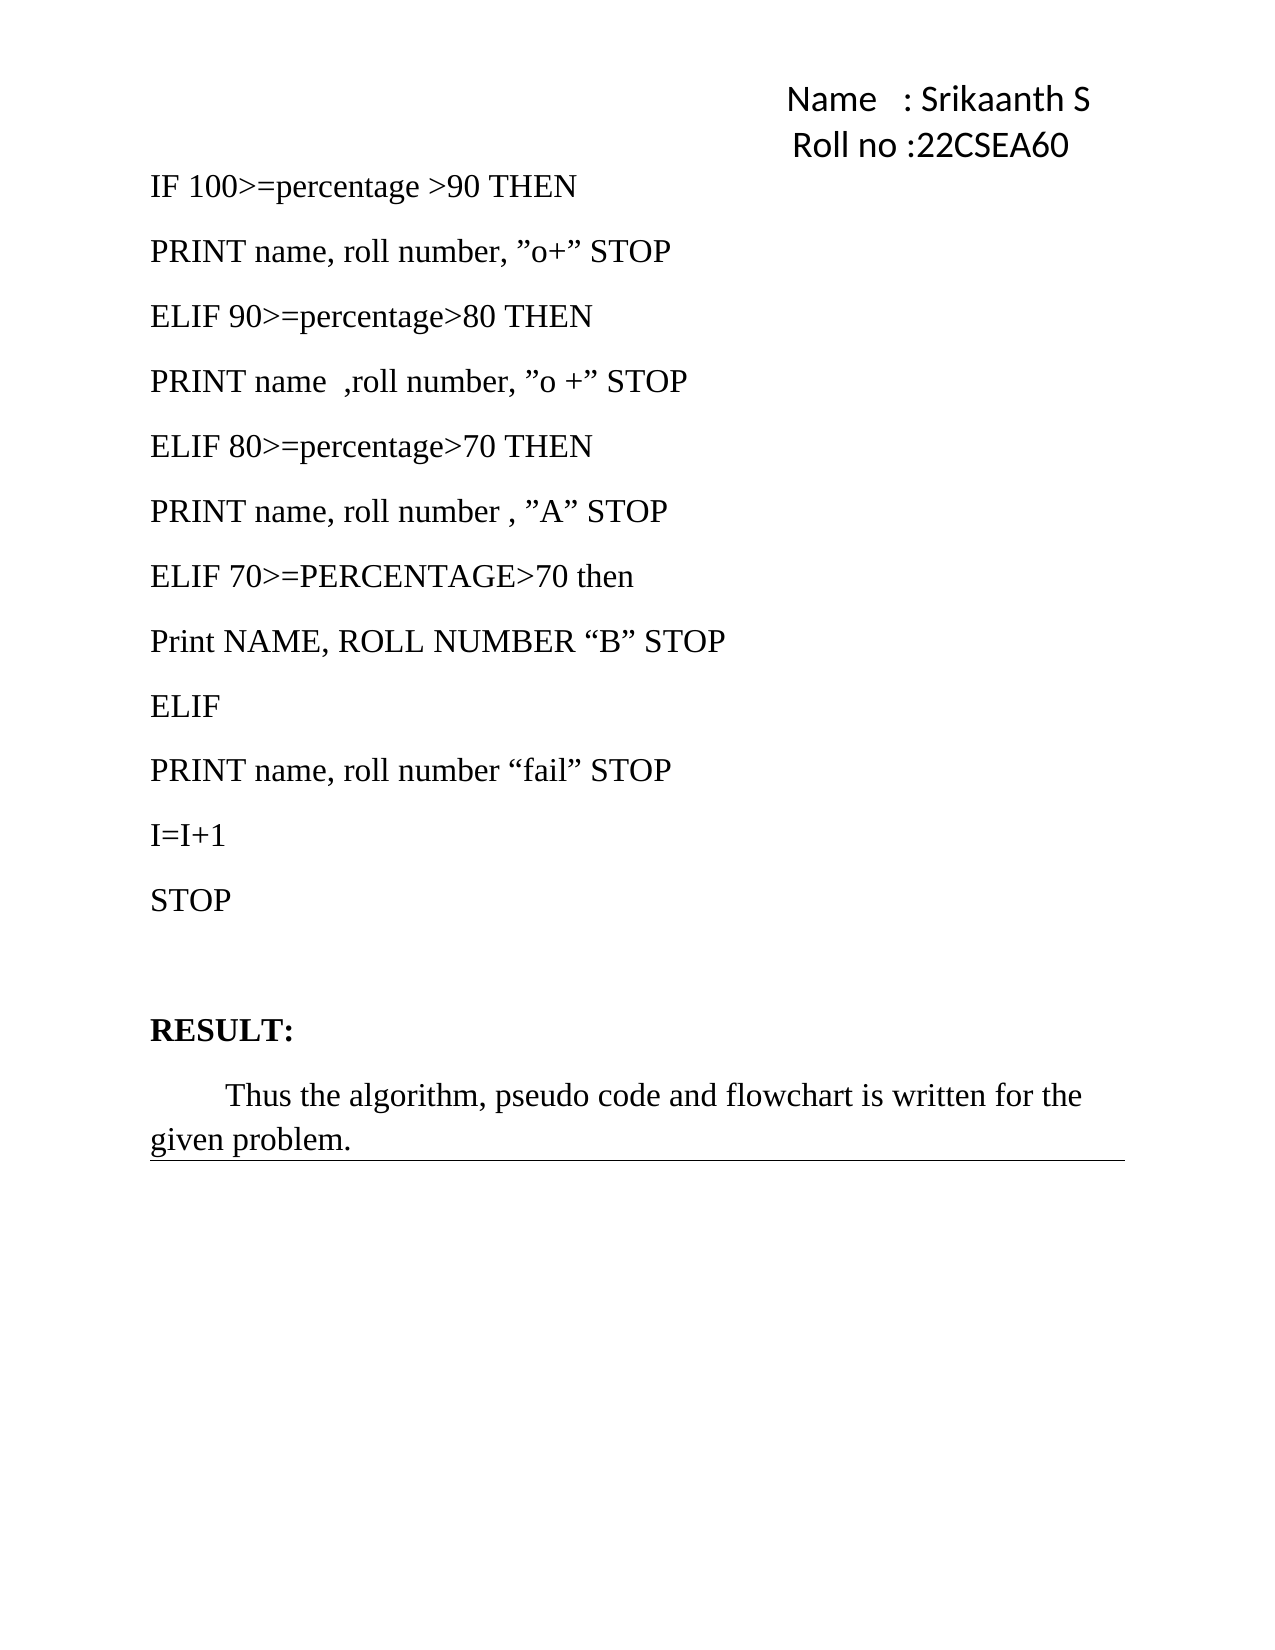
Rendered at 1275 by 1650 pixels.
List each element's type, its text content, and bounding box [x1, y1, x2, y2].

text ELIF 70>=PERCENTAGE>70 then [150, 556, 1125, 594]
text PRINT name ,roll number, ”o +” STOP [150, 361, 1125, 400]
text Print NAME, ROLL NUMBER “B” STOP [150, 621, 1125, 659]
text Thus the algorithm, pseudo code and flowchart is written for the given problem. [150, 1075, 1125, 1160]
text I=I+1 [150, 816, 1125, 854]
text PRINT name, roll number “fail” STOP [150, 751, 1125, 789]
text STOP [150, 881, 1125, 919]
text ELIF 80>=percentage>70 THEN [150, 426, 1125, 464]
text IF 100>=percentage >90 THEN [150, 167, 1125, 205]
text PRINT name, roll number , ”A” STOP [150, 491, 1125, 529]
text ELIF 90>=percentage>80 THEN [150, 296, 1125, 335]
text RESULT: [150, 1010, 1125, 1049]
text ELIF [150, 686, 1125, 724]
text PRINT name, roll number, ”o+” STOP [150, 232, 1125, 270]
